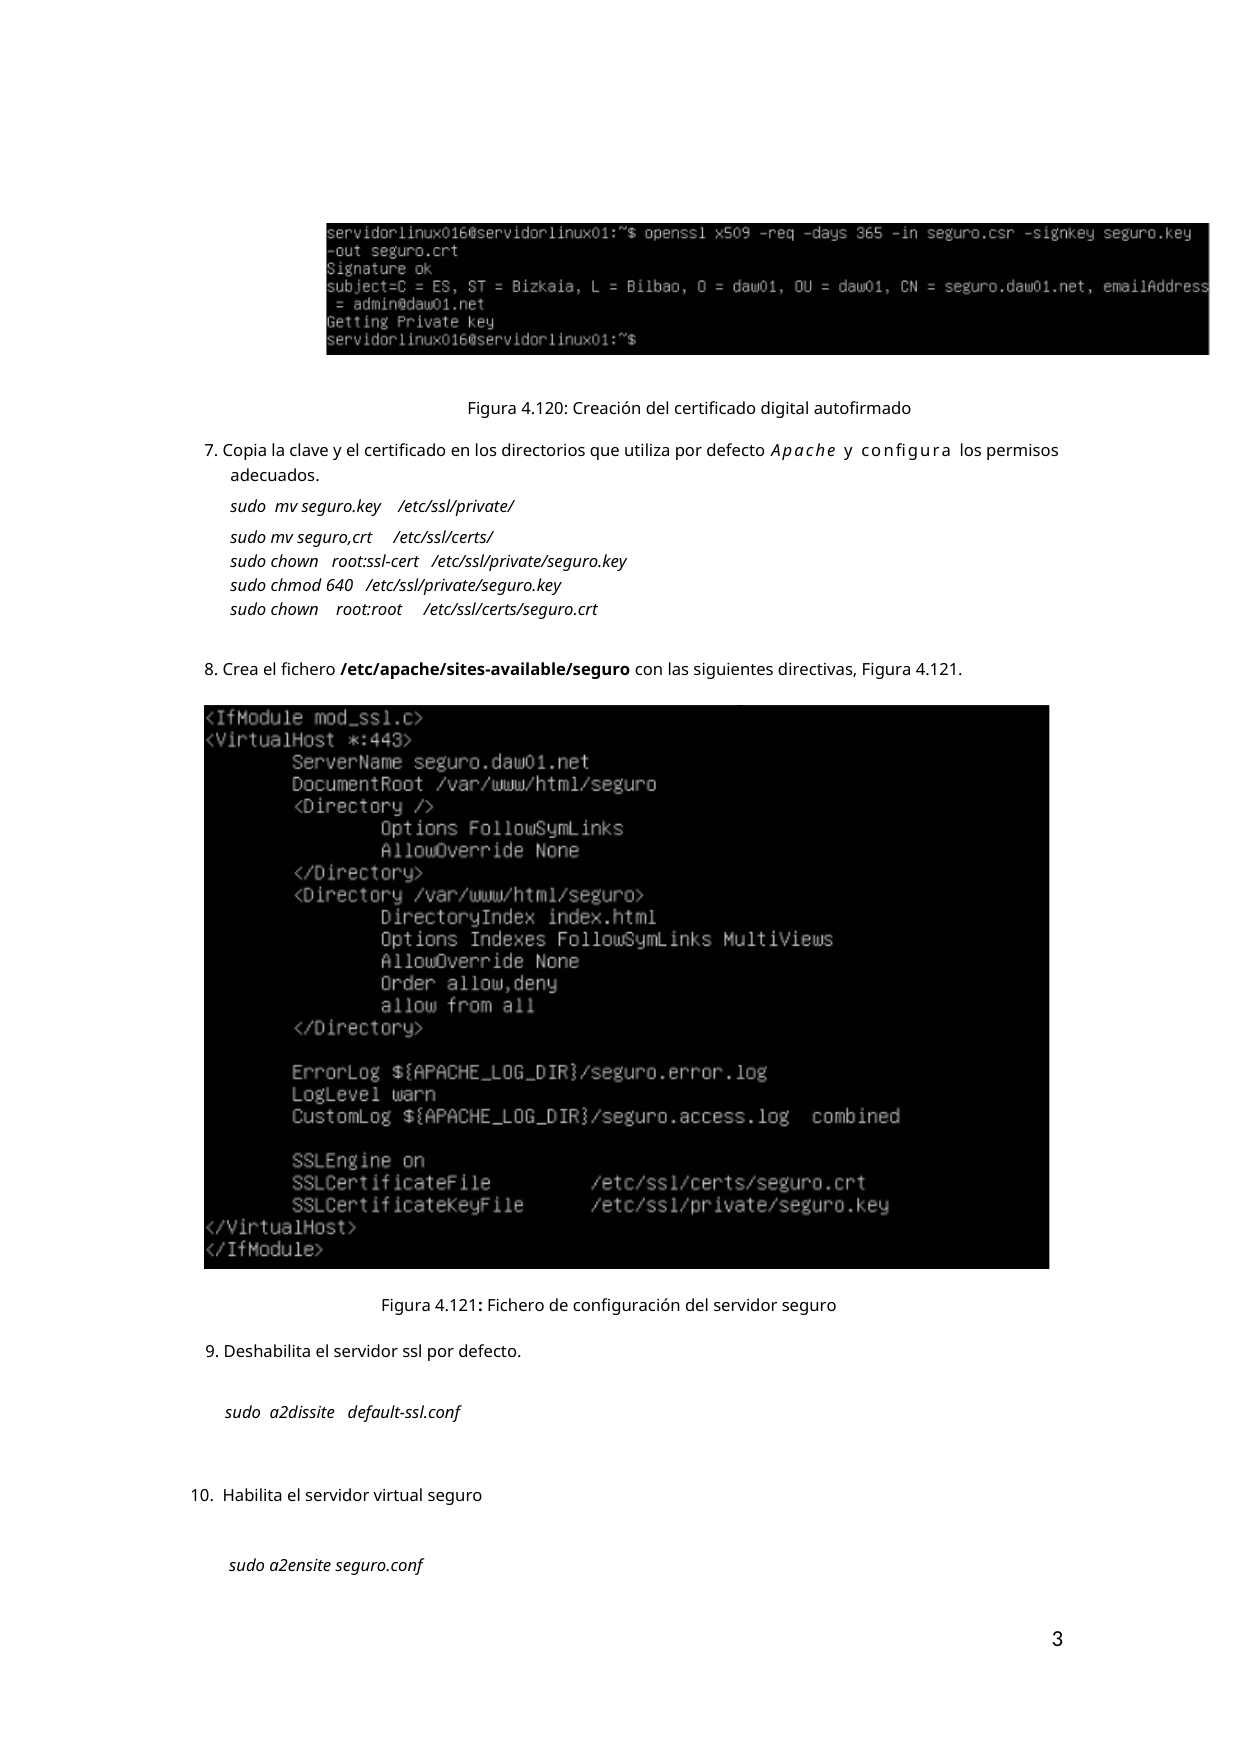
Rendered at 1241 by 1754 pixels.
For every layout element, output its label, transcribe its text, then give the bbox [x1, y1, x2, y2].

text sudo mv seguro.key /etc/ssl/private/ [230, 493, 703, 517]
text sudo a2ensite seguro.conf [177, 1553, 1063, 1576]
text sudo chown root:ssl-cert /etc/ssl/private/seguro.key [230, 548, 1063, 572]
text sudo chmod 640 /etc/ssl/private/seguro.key [230, 572, 1063, 596]
text sudo chown root:root /etc/ssl/certs/seguro.crt [230, 596, 1063, 620]
picture [324, 223, 1210, 355]
text Figura 4.121: Fichero de configuración del servidor seguro [177, 1293, 1063, 1316]
text Figura 4.120: Creación del certificado digital autofirmado [324, 396, 1063, 419]
text sudo a2dissite default-ssl.conf [177, 1401, 1063, 1423]
text sudo mv seguro,crt /etc/ssl/certs/ [230, 524, 703, 548]
text 7. Copia la clave y el certificado en los directorios que utiliza por defecto Apache y configura los permisos adecuados. [204, 436, 1063, 486]
text 8. Crea el fichero /etc/apache/sites-available/seguro con las siguientes directivas, Figura 4.121. [204, 658, 1063, 681]
picture [204, 705, 1050, 1269]
text 9. Deshabilita el servidor ssl por defecto. [205, 1340, 1063, 1363]
text 10. Habilita el servidor virtual seguro [177, 1483, 1063, 1506]
